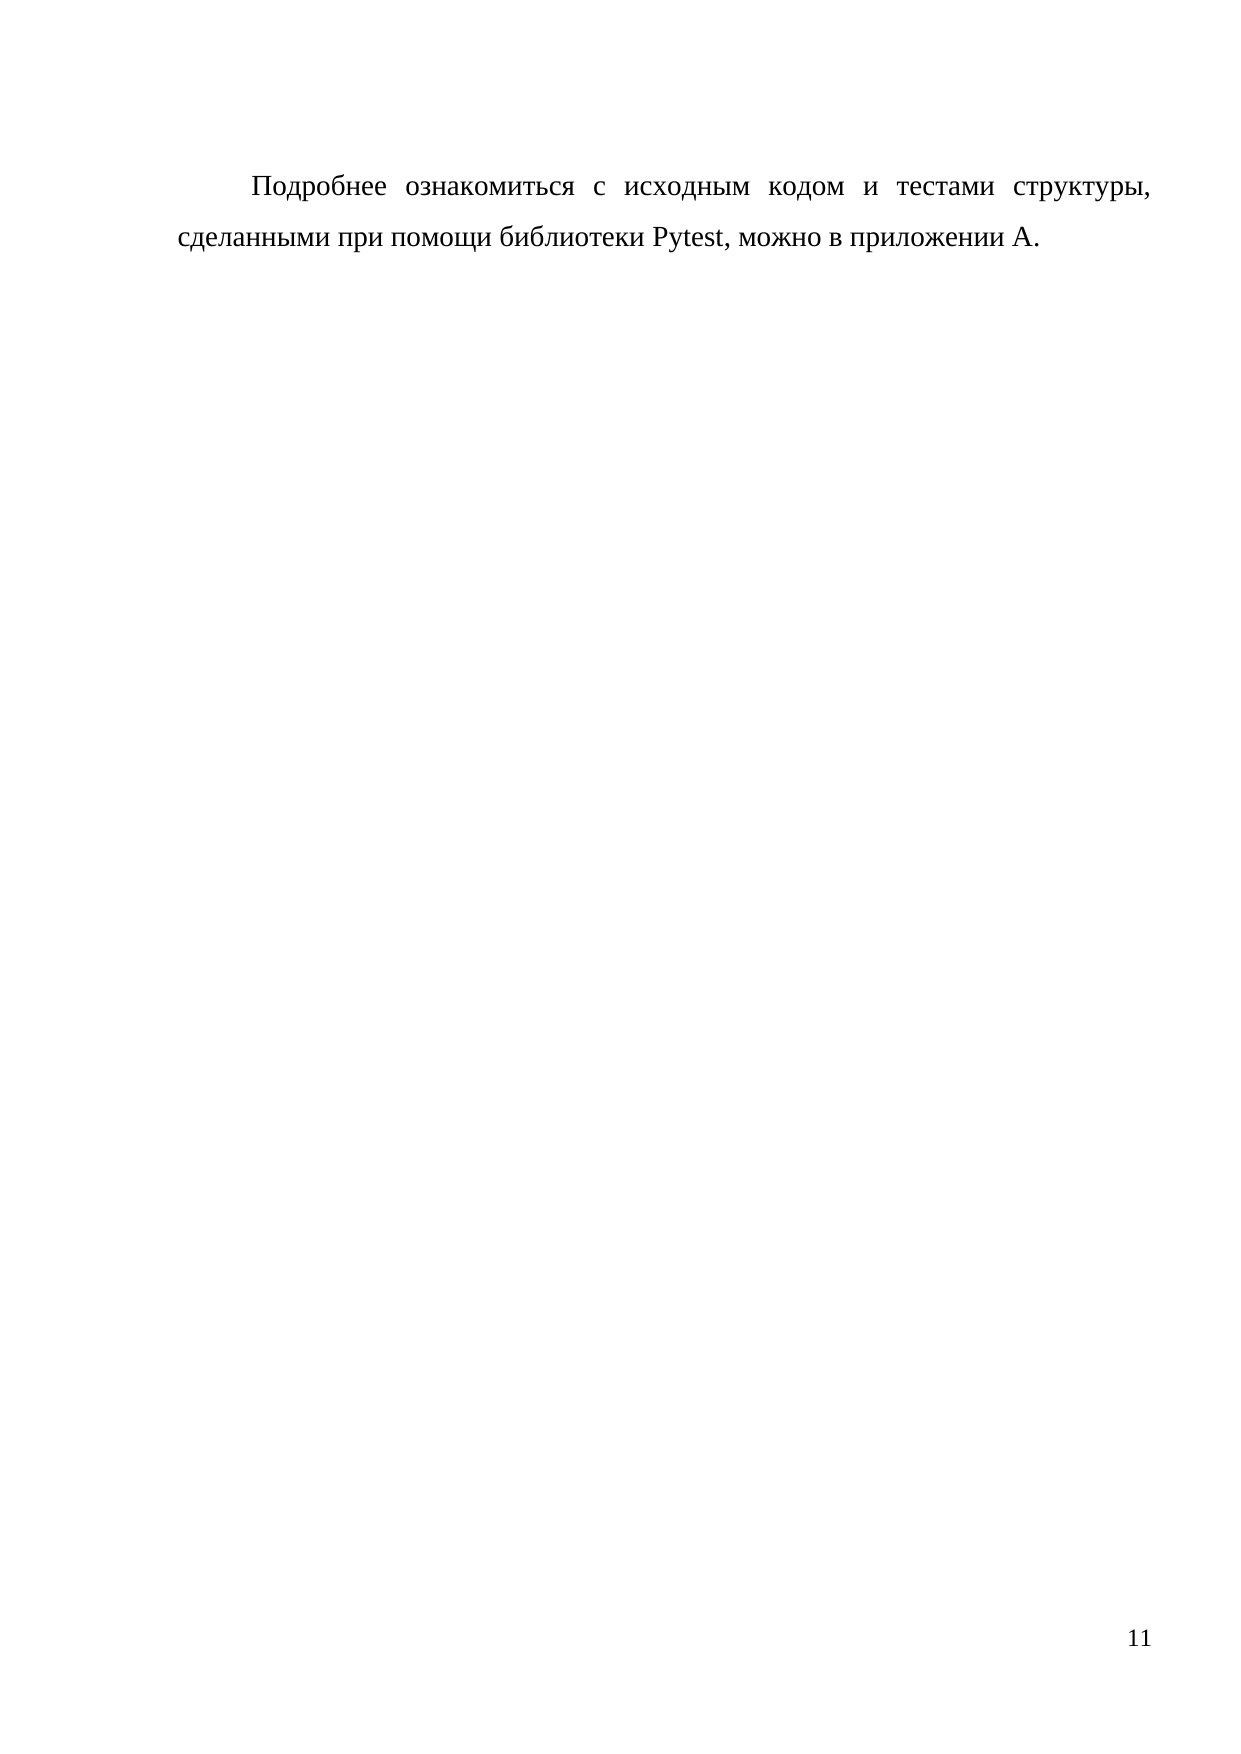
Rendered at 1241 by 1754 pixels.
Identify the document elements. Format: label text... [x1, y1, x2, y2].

text Подробнее ознакомиться с исходным кодом и тестами структуры, сделанными при помощи библиотеки Pytest, можно в приложении А. [177, 168, 1152, 252]
